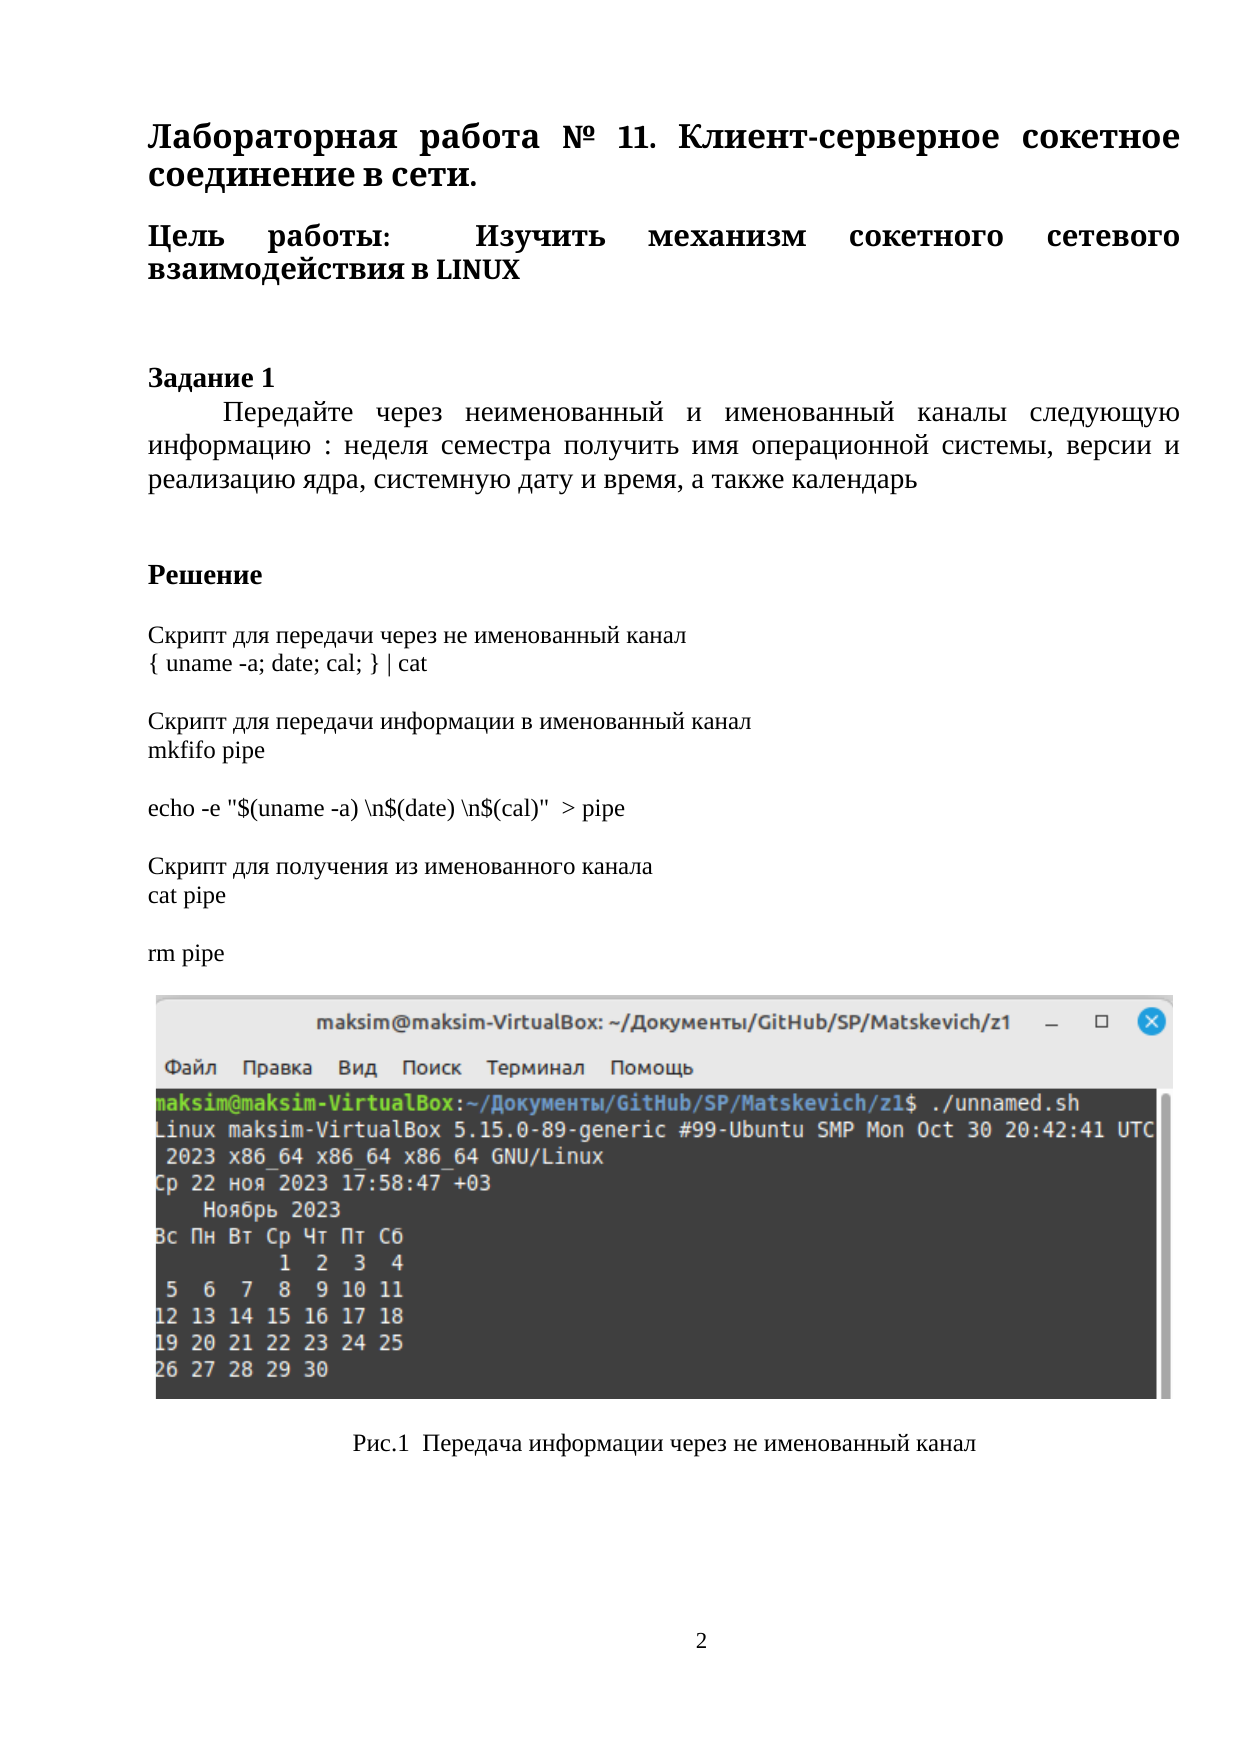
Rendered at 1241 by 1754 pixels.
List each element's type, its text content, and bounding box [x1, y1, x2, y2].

text Задание 1 [148, 360, 1181, 394]
subtitle Лабораторная работа № 11. Клиент-серверное сокетное соединение в сети. [148, 118, 1181, 195]
text Скрипт для передачи через не именованный канал { uname -a; date; cal; } | cat [148, 620, 1181, 677]
text Скрипт для передачи информации в именованный канал mkfifo pipe [148, 706, 1181, 764]
picture [155, 995, 1173, 1399]
text rm pipe [148, 938, 1181, 966]
text Передайте через неименованный и именованный каналы следующую информацию : неделя семестра получить имя операционной системы, версии и реализацию ядра, системную дату и время, а также календарь [148, 394, 1181, 494]
subtitle Цель работы: Изучить механизм сокетного сетевого взаимодействия в LINUX [148, 220, 1181, 287]
text echo -e "$(uname -a) \n$(date) \n$(cal)" > pipe [148, 793, 1181, 822]
text Скрипт для получения из именованного канала cat pipe [148, 851, 1181, 908]
text Решение [148, 557, 1181, 591]
